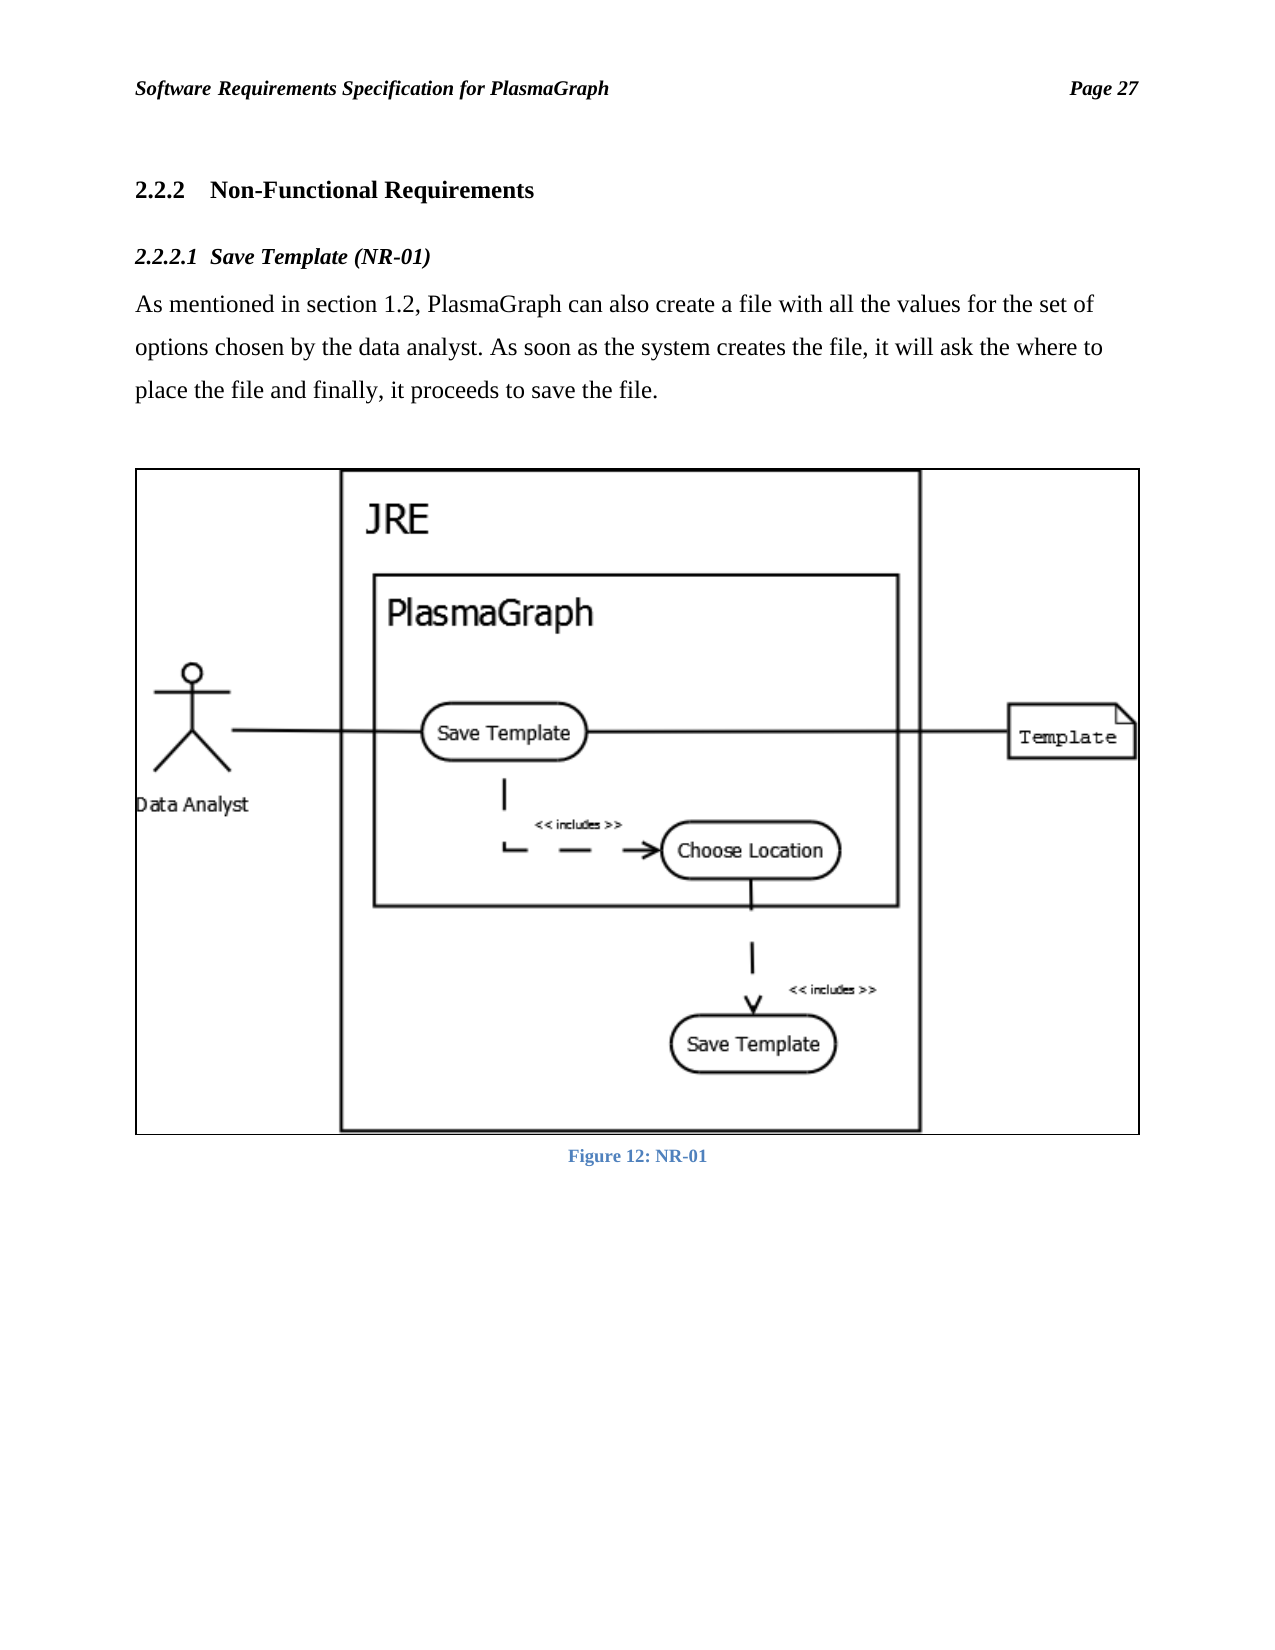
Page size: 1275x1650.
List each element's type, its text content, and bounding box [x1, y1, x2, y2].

picture [137, 470, 1138, 1134]
text As mentioned in section 1.2, PlasmaGraph can also create a file with all the values for the set of options chosen by the data analyst. As soon as the system creates the file, it will ask the where to place the file and finally, it proceeds to save the file. [135, 289, 1140, 404]
subtitle Save Template (NR-01) [135, 243, 1140, 269]
subtitle Non-Functional Requirements [135, 175, 1140, 204]
